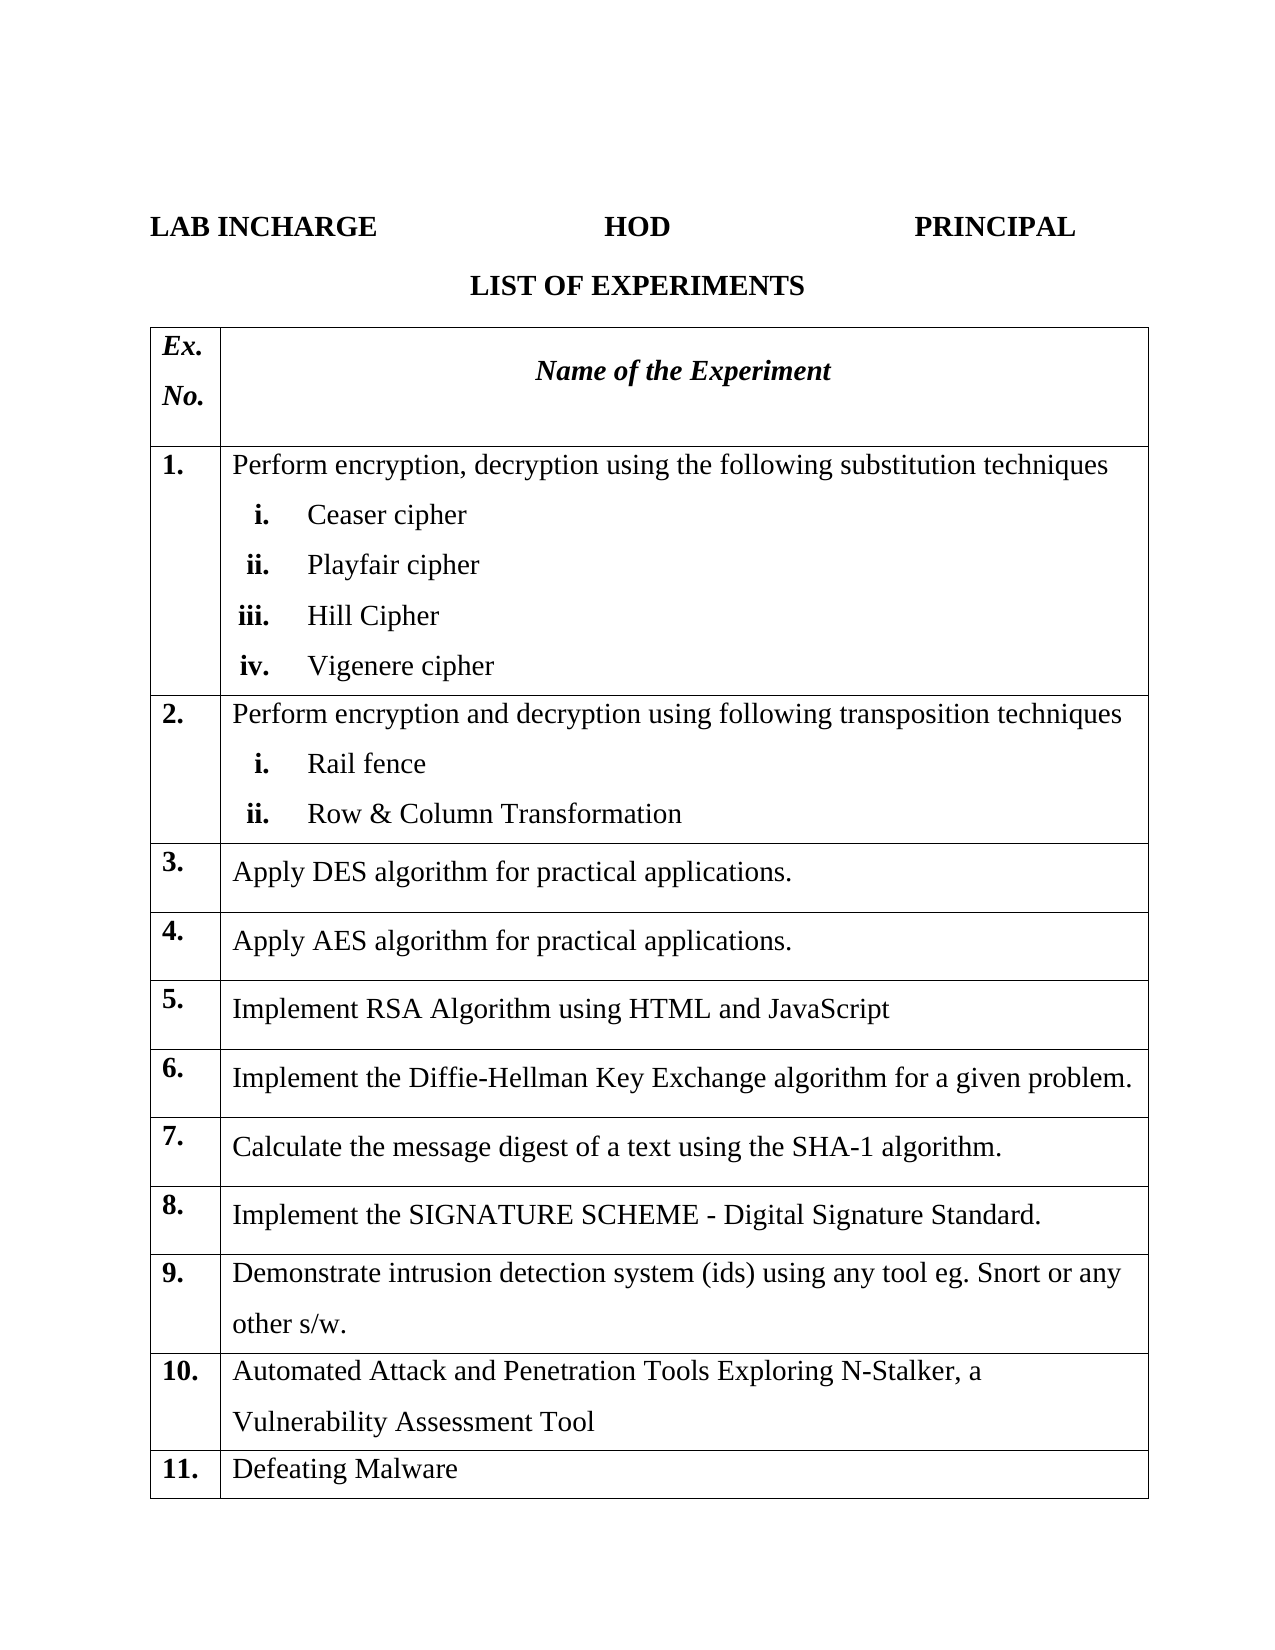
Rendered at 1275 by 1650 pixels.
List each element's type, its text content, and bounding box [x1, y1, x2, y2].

table_cell Apply AES algorithm for practical applications. [221, 913, 1148, 980]
table_cell Implement the Diffie-Hellman Key Exchange algorithm for a given problem. [221, 1050, 1148, 1117]
table_header Name of the Experiment [221, 328, 1148, 446]
table_cell Apply DES algorithm for practical applications. [221, 844, 1148, 912]
table_cell Demonstrate intrusion detection system (ids) using any tool eg. Snort or any other s/w. [221, 1255, 1148, 1352]
table_cell 2. [151, 696, 220, 843]
table_cell Perform encryption and decryption using following transposition techniques Rail fence Row & Column Transformation [221, 696, 1148, 843]
table_cell 7. [151, 1118, 220, 1186]
table_cell 4. [151, 913, 220, 980]
table_header PRINCIPAL [903, 150, 1136, 268]
table_cell 9. [151, 1255, 220, 1352]
table_cell 8. [151, 1187, 220, 1254]
table_cell 5. [151, 981, 220, 1049]
table_cell Implement the SIGNATURE SCHEME - Digital Signature Standard. [221, 1187, 1148, 1254]
table_cell Implement RSA Algorithm using HTML and JavaScript [221, 981, 1148, 1049]
table_header HOD [593, 150, 903, 268]
table_cell 10. [151, 1354, 220, 1450]
table_cell 11. [151, 1451, 220, 1498]
table_cell 1. [151, 447, 220, 695]
table_cell 6. [151, 1050, 220, 1117]
table_cell Calculate the message digest of a text using the SHA-1 algorithm. [221, 1118, 1148, 1186]
text LIST OF EXPERIMENTS [150, 268, 1125, 301]
table_cell 3. [151, 844, 220, 912]
table_cell Automated Attack and Penetration Tools Exploring N-Stalker, a Vulnerability Assessment Tool [221, 1354, 1148, 1450]
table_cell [221, 1451, 1148, 1498]
table_header LAB INCHARGE [139, 150, 593, 268]
table_cell Perform encryption, decryption using the following substitution techniques Ceaser cipher Playfair cipher Hill Cipher Vigenere cipher [221, 447, 1148, 695]
table_header Ex. No. [151, 328, 220, 446]
